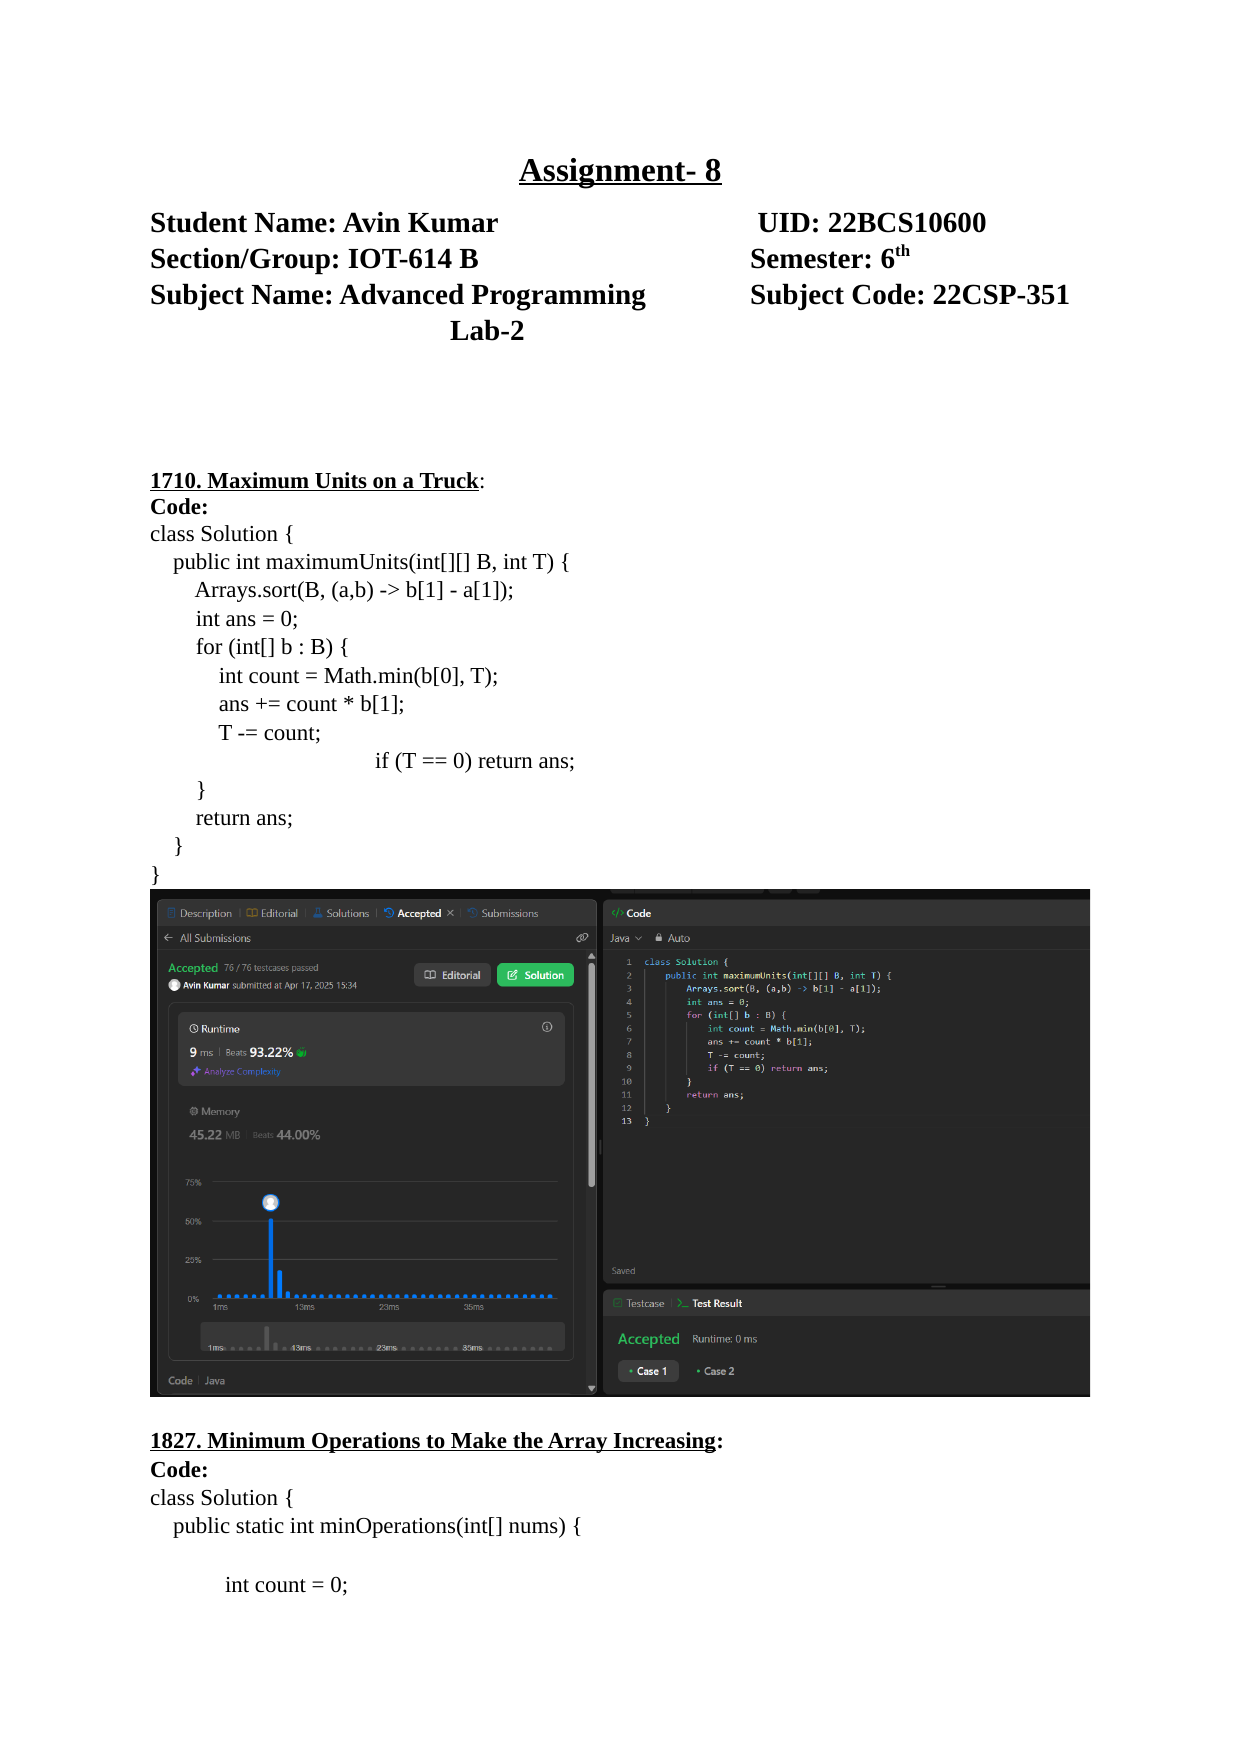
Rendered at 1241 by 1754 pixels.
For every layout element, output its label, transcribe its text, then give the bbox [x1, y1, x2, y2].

text for (int[] b : B) { [150, 633, 1090, 660]
text 1710. Maximum Units on a Truck: [150, 467, 1090, 493]
text class Solution { [150, 520, 1090, 546]
text Code: [150, 1456, 1090, 1482]
text 1827. Minimum Operations to Make the Array Increasing: [150, 1427, 1090, 1453]
text int count = 0; [150, 1571, 1090, 1597]
text Student Name: Avin Kumar UID: 22BCS10600 Section/Group: IOT-614 B Semester: 6th [150, 205, 1124, 275]
text Lab-2 [150, 313, 1090, 347]
text Code: [150, 493, 1090, 520]
text } [150, 832, 1090, 859]
text } [150, 776, 1090, 802]
text } [150, 861, 1090, 887]
picture [150, 889, 1091, 1397]
text return ans; [150, 804, 1090, 830]
text public int maximumUnits(int[][] B, int T) { [150, 548, 1090, 574]
text public static int minOperations(int[] nums) { [150, 1512, 1090, 1539]
text class Solution { [150, 1484, 1090, 1510]
text Arrays.sort(B, (a,b) -> b[1] - a[1]); [150, 577, 1090, 603]
text int ans = 0; [150, 605, 1090, 631]
text T -= count; [150, 719, 1090, 745]
text Assignment- 8 [150, 150, 1090, 188]
text Subject Name: Advanced Programming Subject Code: 22CSP-351 [150, 277, 1139, 311]
text int count = Math.min(b[0], T); [150, 662, 1090, 688]
text ans += count * b[1]; [150, 690, 1090, 717]
text if (T == 0) return ans; [150, 747, 1090, 773]
